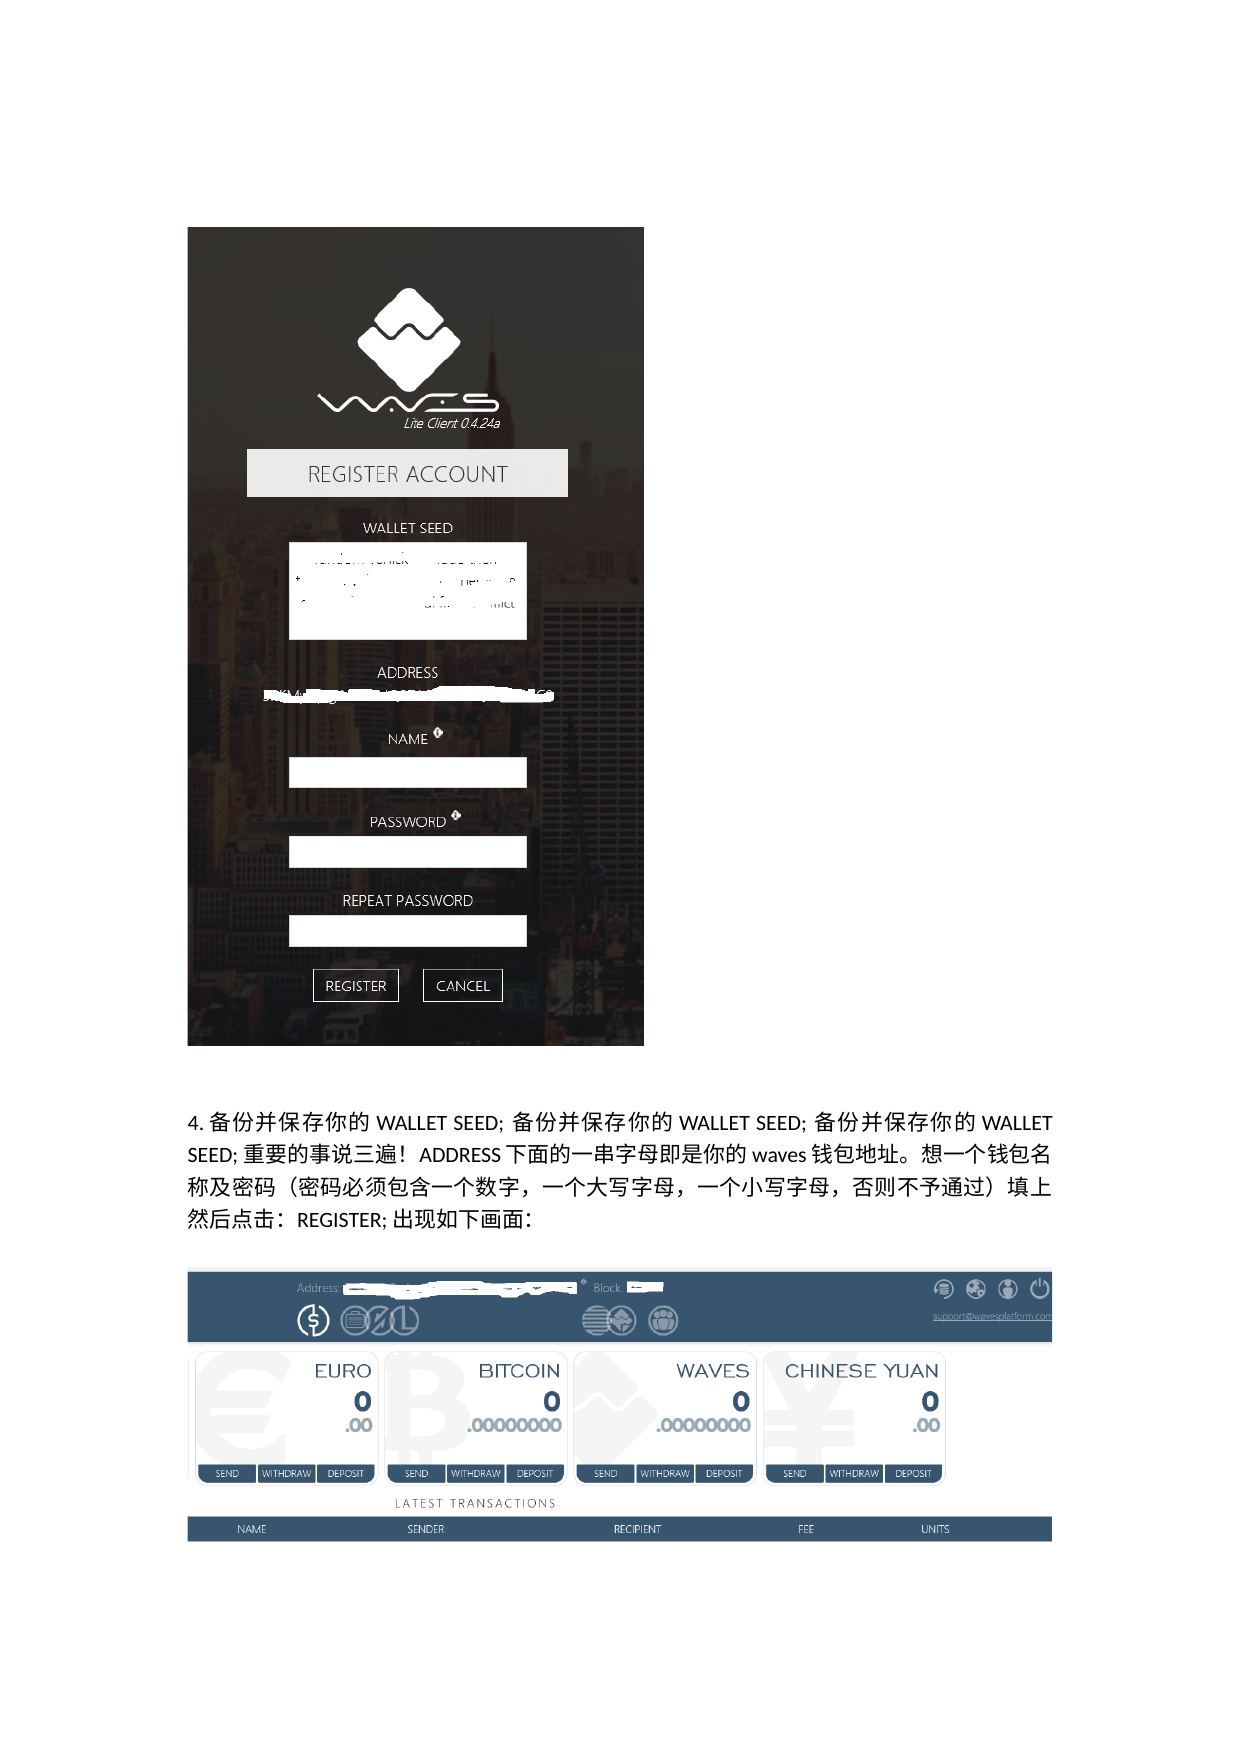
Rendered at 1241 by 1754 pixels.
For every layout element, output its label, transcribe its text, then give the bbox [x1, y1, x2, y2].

picture [187, 227, 644, 1046]
picture [187, 1267, 1053, 1586]
list 备份并保存你的WALLET SEED; 备份并保存你的WALLET SEED; 备份并保存你的WALLET SEED; 重要的事说三遍！ADDRESS下面的一串字母即是你的waves钱包地址。想一个钱包名称及密码（密码必须包含一个数字，一个大写字母，一个小写字母，否则不予通过）填上，然后点击：REGISTER; 出现如下画面： [187, 1104, 1053, 1234]
